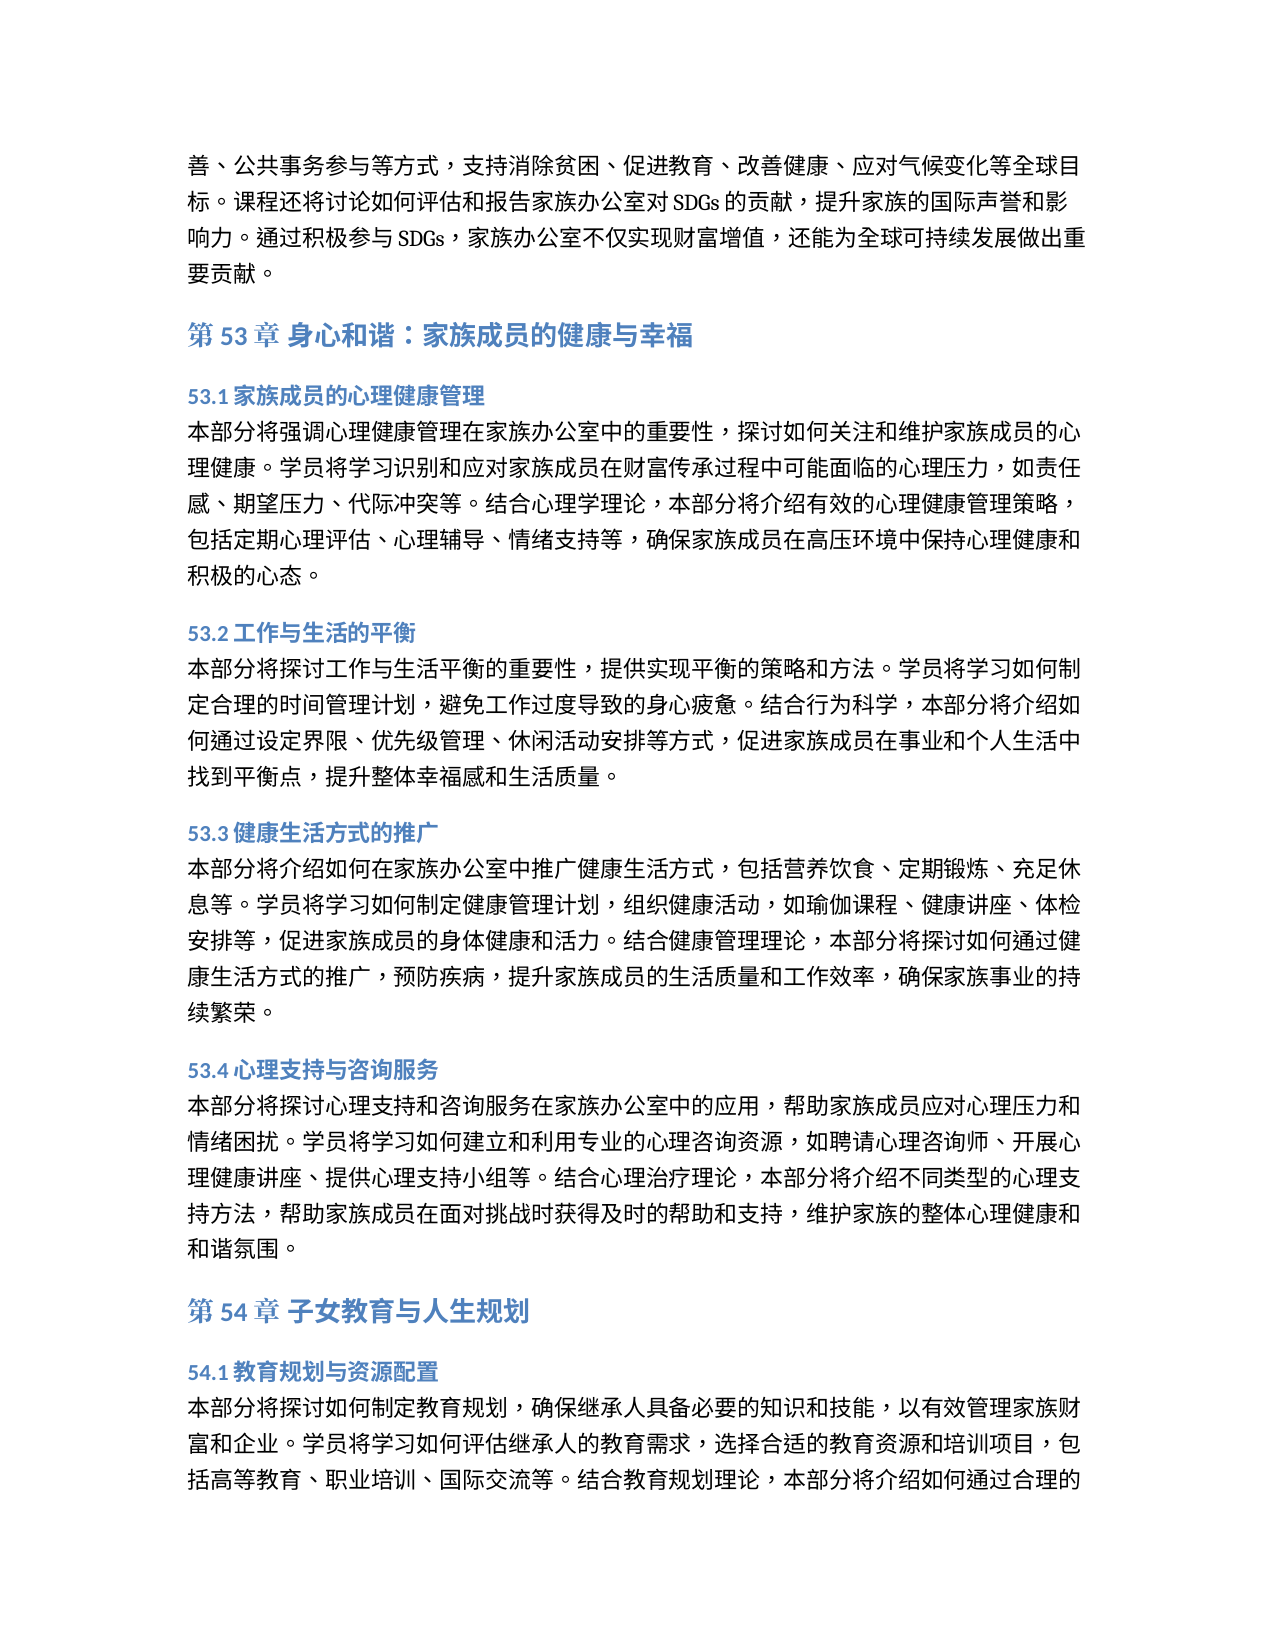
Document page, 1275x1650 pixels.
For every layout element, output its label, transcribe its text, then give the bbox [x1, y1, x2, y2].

subtitle 第53章 身心和谐：家族成员的健康与幸福 [187, 314, 1087, 354]
text 本部分将介绍如何在家族办公室中推广健康生活方式，包括营养饮食、定期锻炼、充足休息等。学员将学习如何制定健康管理计划，组织健康活动，如瑜伽课程、健康讲座、体检安排等，促进家族成员的身体健康和活力。结合健康管理理论，本部分将探讨如何通过健康生活方式的推广，预防疾病，提升家族成员的生活质量和工作效率，确保家族事业的持续繁荣。 [187, 853, 1087, 1028]
subtitle 53.1家族成员的心理健康管理 [187, 380, 1087, 412]
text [187, 150, 1087, 289]
text 本部分将探讨工作与生活平衡的重要性，提供实现平衡的策略和方法。学员将学习如何制定合理的时间管理计划，避免工作过度导致的身心疲惫。结合行为科学，本部分将介绍如何通过设定界限、优先级管理、休闲活动安排等方式，促进家族成员在事业和个人生活中找到平衡点，提升整体幸福感和生活质量。 [187, 653, 1087, 792]
subtitle 53.4心理支持与咨询服务 [187, 1054, 1087, 1085]
text 本部分将强调心理健康管理在家族办公室中的重要性，探讨如何关注和维护家族成员的心理健康。学员将学习识别和应对家族成员在财富传承过程中可能面临的心理压力，如责任感、期望压力、代际冲突等。结合心理学理论，本部分将介绍有效的心理健康管理策略，包括定期心理评估、心理辅导、情绪支持等，确保家族成员在高压环境中保持心理健康和积极的心态。 [187, 416, 1087, 591]
subtitle 53.3健康生活方式的推广 [187, 817, 1087, 848]
subtitle 53.2工作与生活的平衡 [187, 617, 1087, 648]
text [187, 1392, 1087, 1495]
subtitle 第54章 子女教育与人生规划 [187, 1290, 1087, 1329]
text 本部分将探讨心理支持和咨询服务在家族办公室中的应用，帮助家族成员应对心理压力和情绪困扰。学员将学习如何建立和利用专业的心理咨询资源，如聘请心理咨询师、开展心理健康讲座、提供心理支持小组等。结合心理治疗理论，本部分将介绍不同类型的心理支持方法，帮助家族成员在面对挑战时获得及时的帮助和支持，维护家族的整体心理健康和和谐氛围。 [187, 1090, 1087, 1265]
subtitle 54.1教育规划与资源配置 [187, 1356, 1087, 1387]
